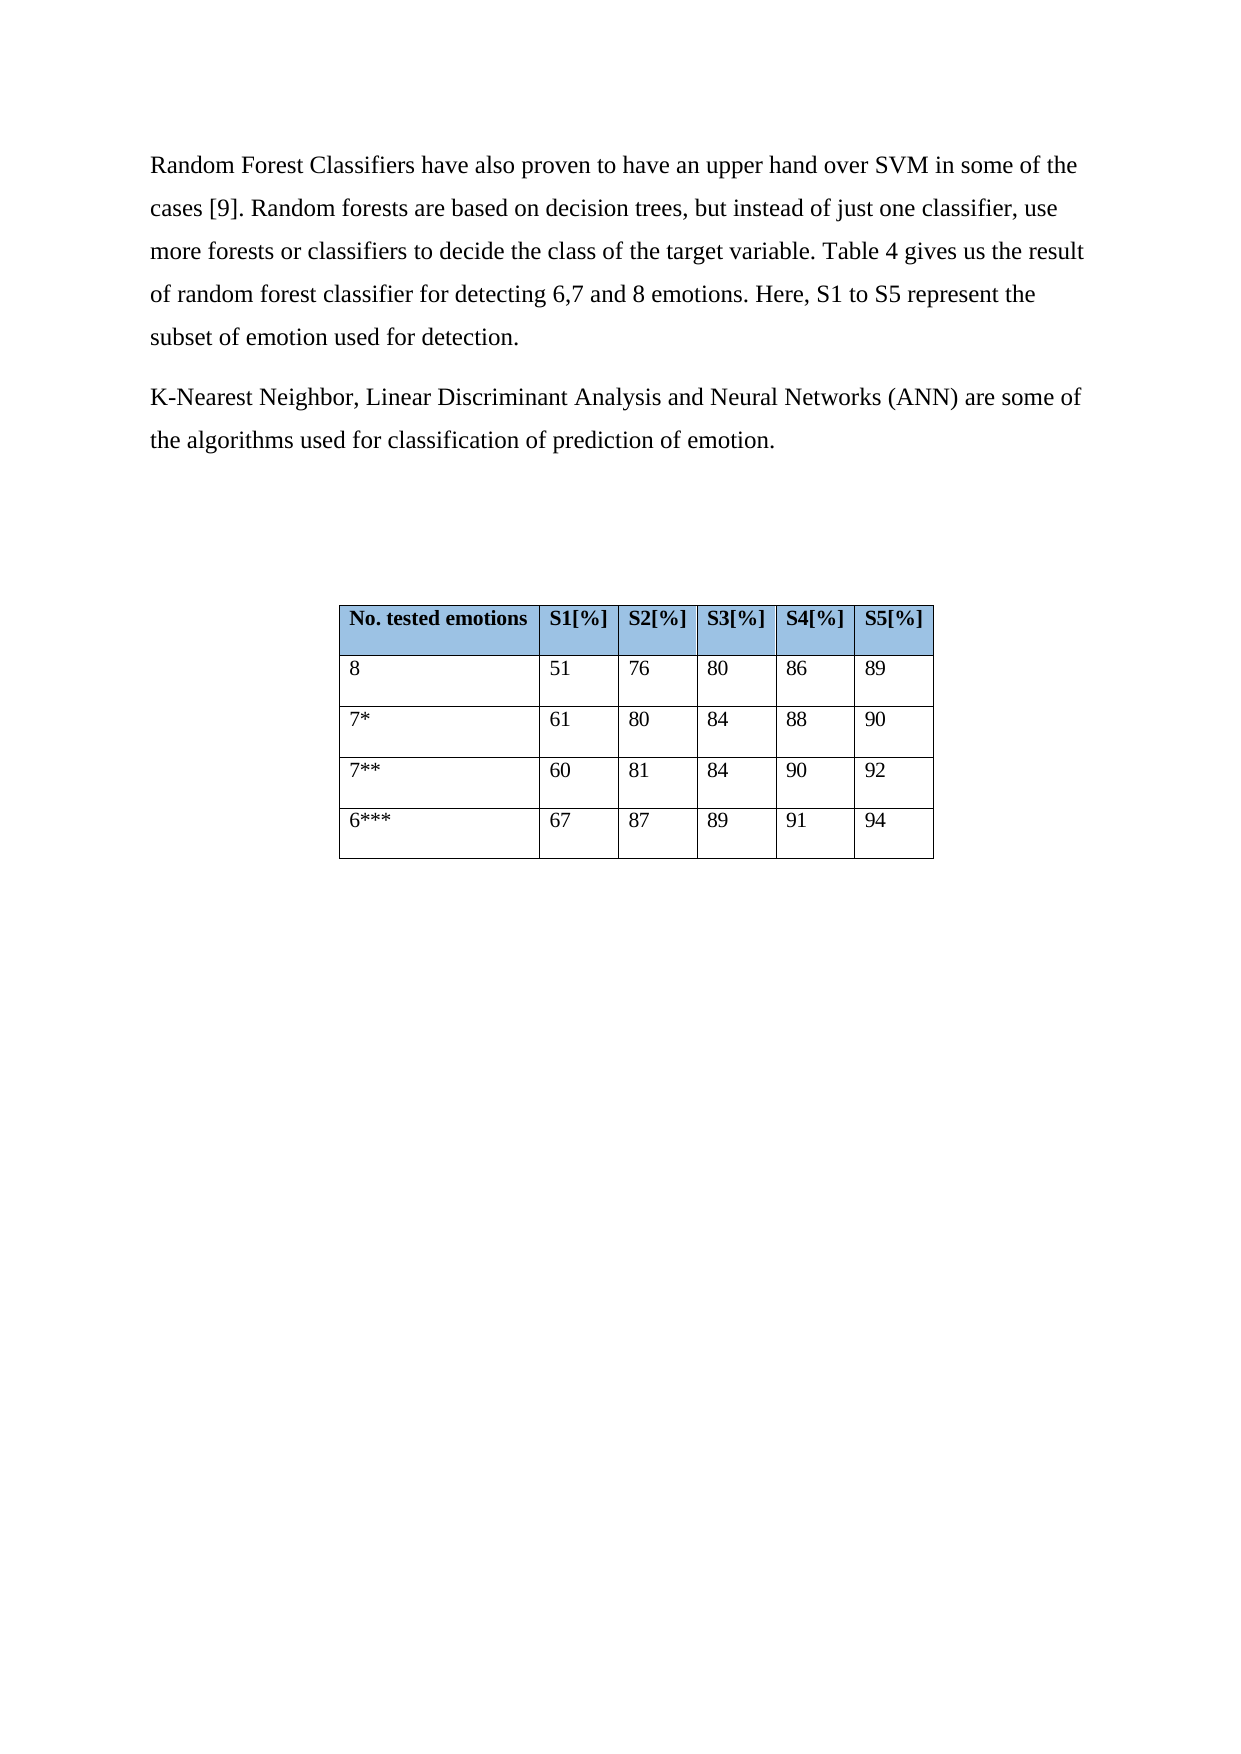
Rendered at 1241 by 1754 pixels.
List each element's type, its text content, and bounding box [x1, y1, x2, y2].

text K-Nearest Neighbor, Linear Discriminant Analysis and Neural Networks (ANN) are some of the algorithms used for classification of prediction of emotion. [150, 382, 1090, 454]
text Random Forest Classifiers have also proven to have an upper hand over SVM in some of the cases [9]. Random forests are based on decision trees, but instead of just one classifier, use more forests or classifiers to decide the class of the target variable. Table 4 gives us the result of random forest classifier for detecting 6,7 and 8 emotions. Here, S1 to S5 represent the subset of emotion used for detection. [150, 150, 1090, 351]
